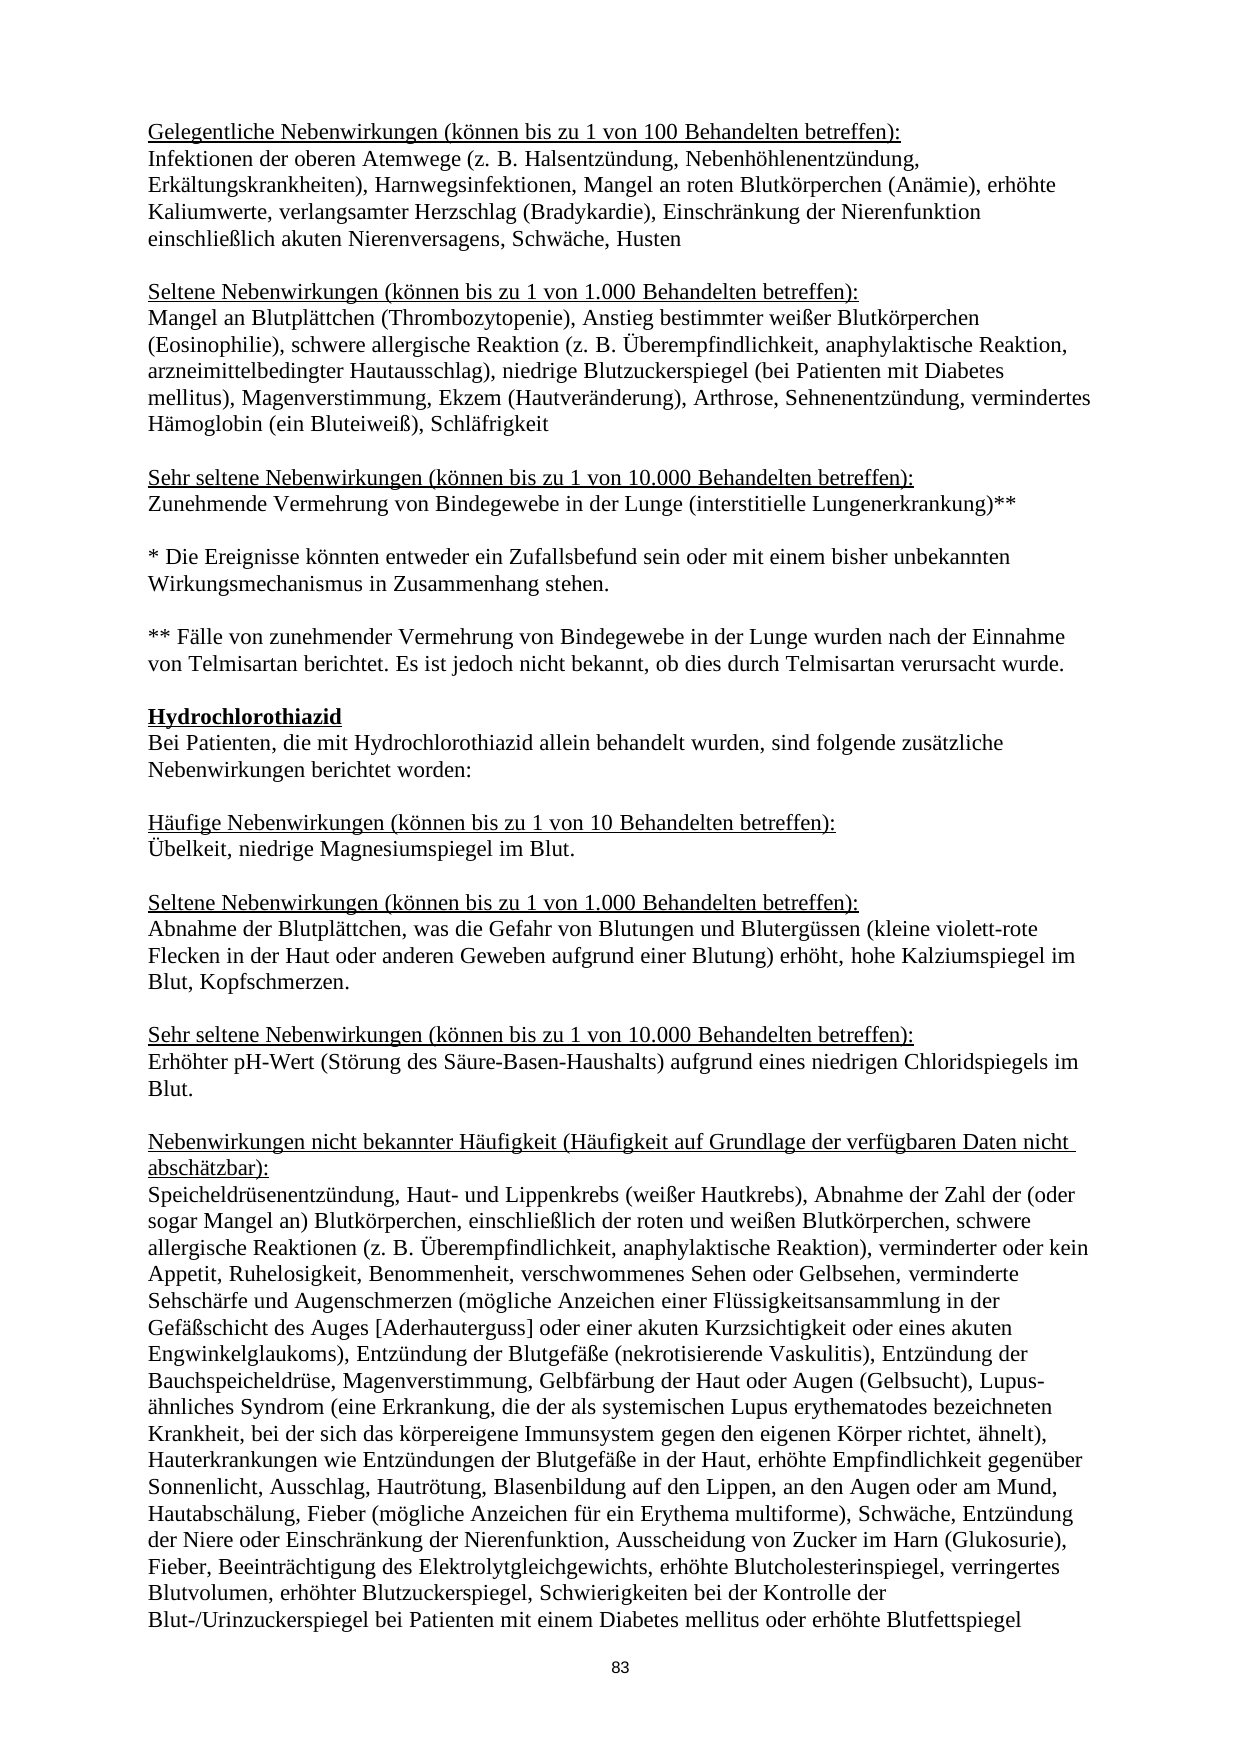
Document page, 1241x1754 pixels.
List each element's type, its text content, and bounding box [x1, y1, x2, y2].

text Bei Patienten, die mit Hydrochlorothiazid allein behandelt wurden, sind folgende zusätzliche Nebenwirkungen berichtet worden: [148, 729, 1092, 782]
text * Die Ereignisse könnten entweder ein Zufallsbefund sein oder mit einem bisher unbekannten Wirkungsmechanismus in Zusammenhang stehen. [148, 543, 1092, 596]
text Häufige Nebenwirkungen (können bis zu 1 von 10 Behandelten betreffen): [148, 809, 1092, 835]
text Zunehmende Vermehrung von Bindegewebe in der Lunge (interstitielle Lungenerkrankung)** [148, 490, 1092, 517]
text Speicheldrüsenentzündung, Haut- und Lippenkrebs (weißer Hautkrebs), Abnahme der Zahl der (oder sogar Mangel an) Blutkörperchen, einschließlich der roten und weißen Blutkörperchen, schwere allergische Reaktionen (z. B. Überempfindlichkeit, anaphylaktische Reaktion), verminderter oder kein Appetit, Ruhelosigkeit, Benommenheit, verschwommenes Sehen oder Gelbsehen, verminderte Sehschärfe und Augenschmerzen (mögliche Anzeichen einer Flüssigkeitsansammlung in der Gefäßschicht des Auges [Aderhauterguss] oder einer akuten Kurzsichtigkeit oder eines akuten Engwinkelglaukoms), Entzündung der Blutgefäße (nekrotisierende Vaskulitis), Entzündung der Bauchspeicheldrüse, Magenverstimmung, Gelbfärbung der Haut oder Augen (Gelbsucht), Lupus-ähnliches Syndrom (eine Erkrankung, die der als systemischen Lupus erythematodes bezeichneten Krankheit, bei der sich das körpereigene Immunsystem gegen den eigenen Körper richtet, ähnelt), Hauterkrankungen wie Entzündungen der Blutgefäße in der Haut, erhöhte Empfindlichkeit gegenüber Sonnenlicht, Ausschlag, Hautrötung, Blasenbildung auf den Lippen, an den Augen oder am Mund, Hautabschälung, Fieber (mögliche Anzeichen für ein Erythema multiforme), Schwäche, Entzündung der Niere oder Einschränkung der Nierenfunktion, Ausscheidung von Zucker im Harn (Glukosurie), Fieber, Beeinträchtigung des Elektrolytgleichgewichts, erhöhte Blutcholesterinspiegel, verringertes Blutvolumen, erhöhter Blutzuckerspiegel, Schwierigkeiten bei der Kontrolle der Blut-/Urinzuckerspiegel bei Patienten mit einem Diabetes mellitus oder erhöhte Blutfettspiegel [148, 1181, 1092, 1632]
text ** Fälle von zunehmender Vermehrung von Bindegewebe in der Lunge wurden nach der Einnahme von Telmisartan berichtet. Es ist jedoch nicht bekannt, ob dies durch Telmisartan verursacht wurde. [148, 623, 1092, 676]
text Sehr seltene Nebenwirkungen (können bis zu 1 von 10.000 Behandelten betreffen): [148, 1021, 1092, 1048]
text Nebenwirkungen nicht bekannter Häufigkeit (Häufigkeit auf Grundlage der verfügbaren Daten nicht abschätzbar): [148, 1127, 1092, 1181]
text Sehr seltene Nebenwirkungen (können bis zu 1 von 10.000 Behandelten betreffen): [148, 463, 1092, 490]
text Seltene Nebenwirkungen (können bis zu 1 von 1.000 Behandelten betreffen): [148, 888, 1092, 915]
text Seltene Nebenwirkungen (können bis zu 1 von 1.000 Behandelten betreffen): [148, 277, 1092, 304]
text Hydrochlorothiazid [148, 702, 1092, 729]
text Gelegentliche Nebenwirkungen (können bis zu 1 von 100 Behandelten betreffen): [148, 118, 1092, 145]
text Infektionen der oberen Atemwege (z. B. Halsentzündung, Nebenhöhlenentzündung, Erkältungskrankheiten), Harnwegsinfektionen, Mangel an roten Blutkörperchen (Anämie), erhöhte Kaliumwerte, verlangsamter Herzschlag (Bradykardie), Einschränkung der Nierenfunktion einschließlich akuten Nierenversagens, Schwäche, Husten [148, 145, 1092, 251]
text Erhöhter pH-Wert (Störung des Säure-Basen-Haushalts) aufgrund eines niedrigen Chloridspiegels im Blut. [148, 1048, 1092, 1101]
text Mangel an Blutplättchen (Thrombozytopenie), Anstieg bestimmter weißer Blutkörperchen (Eosinophilie), schwere allergische Reaktion (z. B. Überempfindlichkeit, anaphylaktische Reaktion, arzneimittelbedingter Hautausschlag), niedrige Blutzuckerspiegel (bei Patienten mit Diabetes mellitus), Magenverstimmung, Ekzem (Hautveränderung), Arthrose, Sehnenentzündung, vermindertes Hämoglobin (ein Bluteiweiß), Schläfrigkeit [148, 304, 1092, 437]
text Abnahme der Blutplättchen, was die Gefahr von Blutungen und Blutergüssen (kleine violett-rote Flecken in der Haut oder anderen Geweben aufgrund einer Blutung) erhöht, hohe Kalziumspiegel im Blut, Kopfschmerzen. [148, 915, 1092, 995]
text Übelkeit, niedrige Magnesiumspiegel im Blut. [148, 835, 1092, 862]
